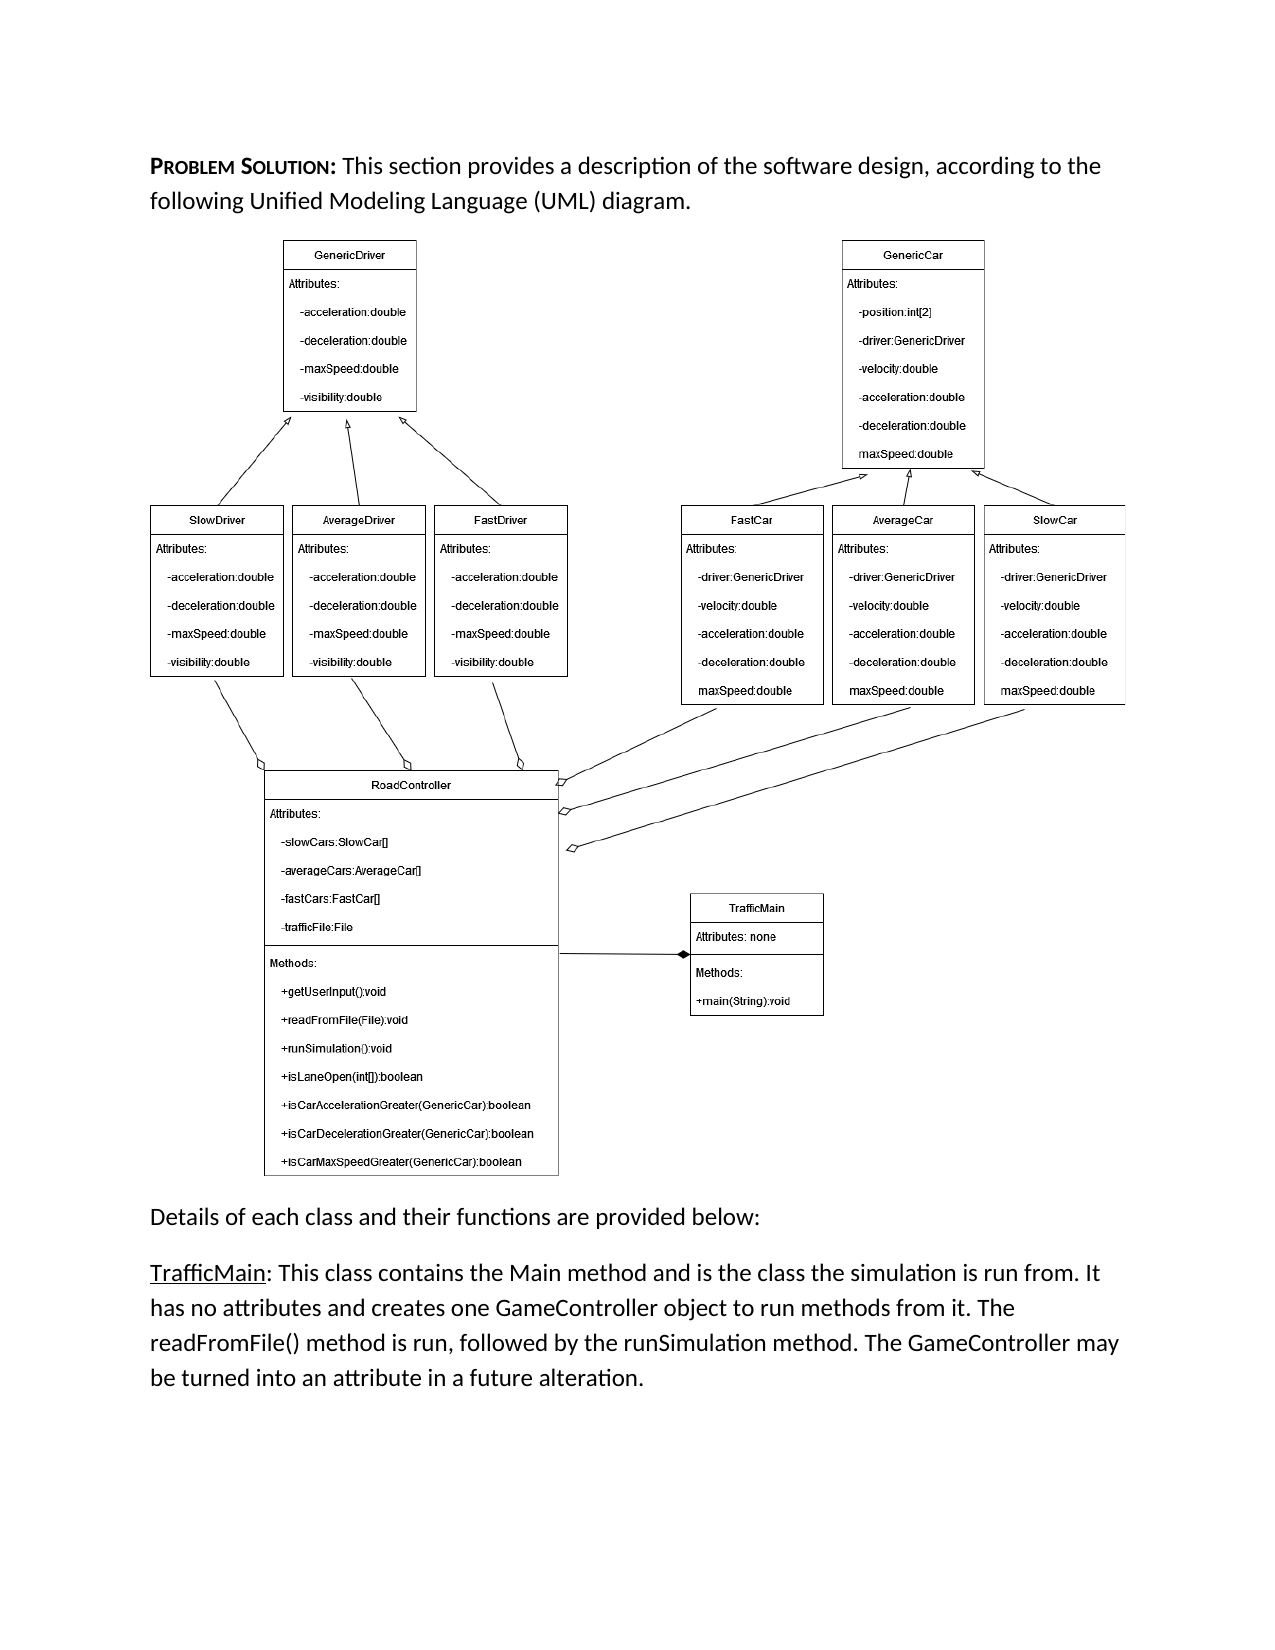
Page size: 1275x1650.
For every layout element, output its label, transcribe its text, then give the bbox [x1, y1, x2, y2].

text Details of each class and their functions are provided below: [150, 1201, 1125, 1231]
text TrafficMain: This class contains the Main method and is the class the simulation is run from. It has no attributes and creates one GameController object to run methods from it. The readFromFile() method is run, followed by the runSimulation method. The GameController may be turned into an attribute in a future alteration. [150, 1257, 1125, 1392]
text Problem Solution: This section provides a description of the software design, according to the following Unified Modeling Language (UML) diagram. [150, 150, 1125, 216]
picture [150, 240, 1125, 1176]
